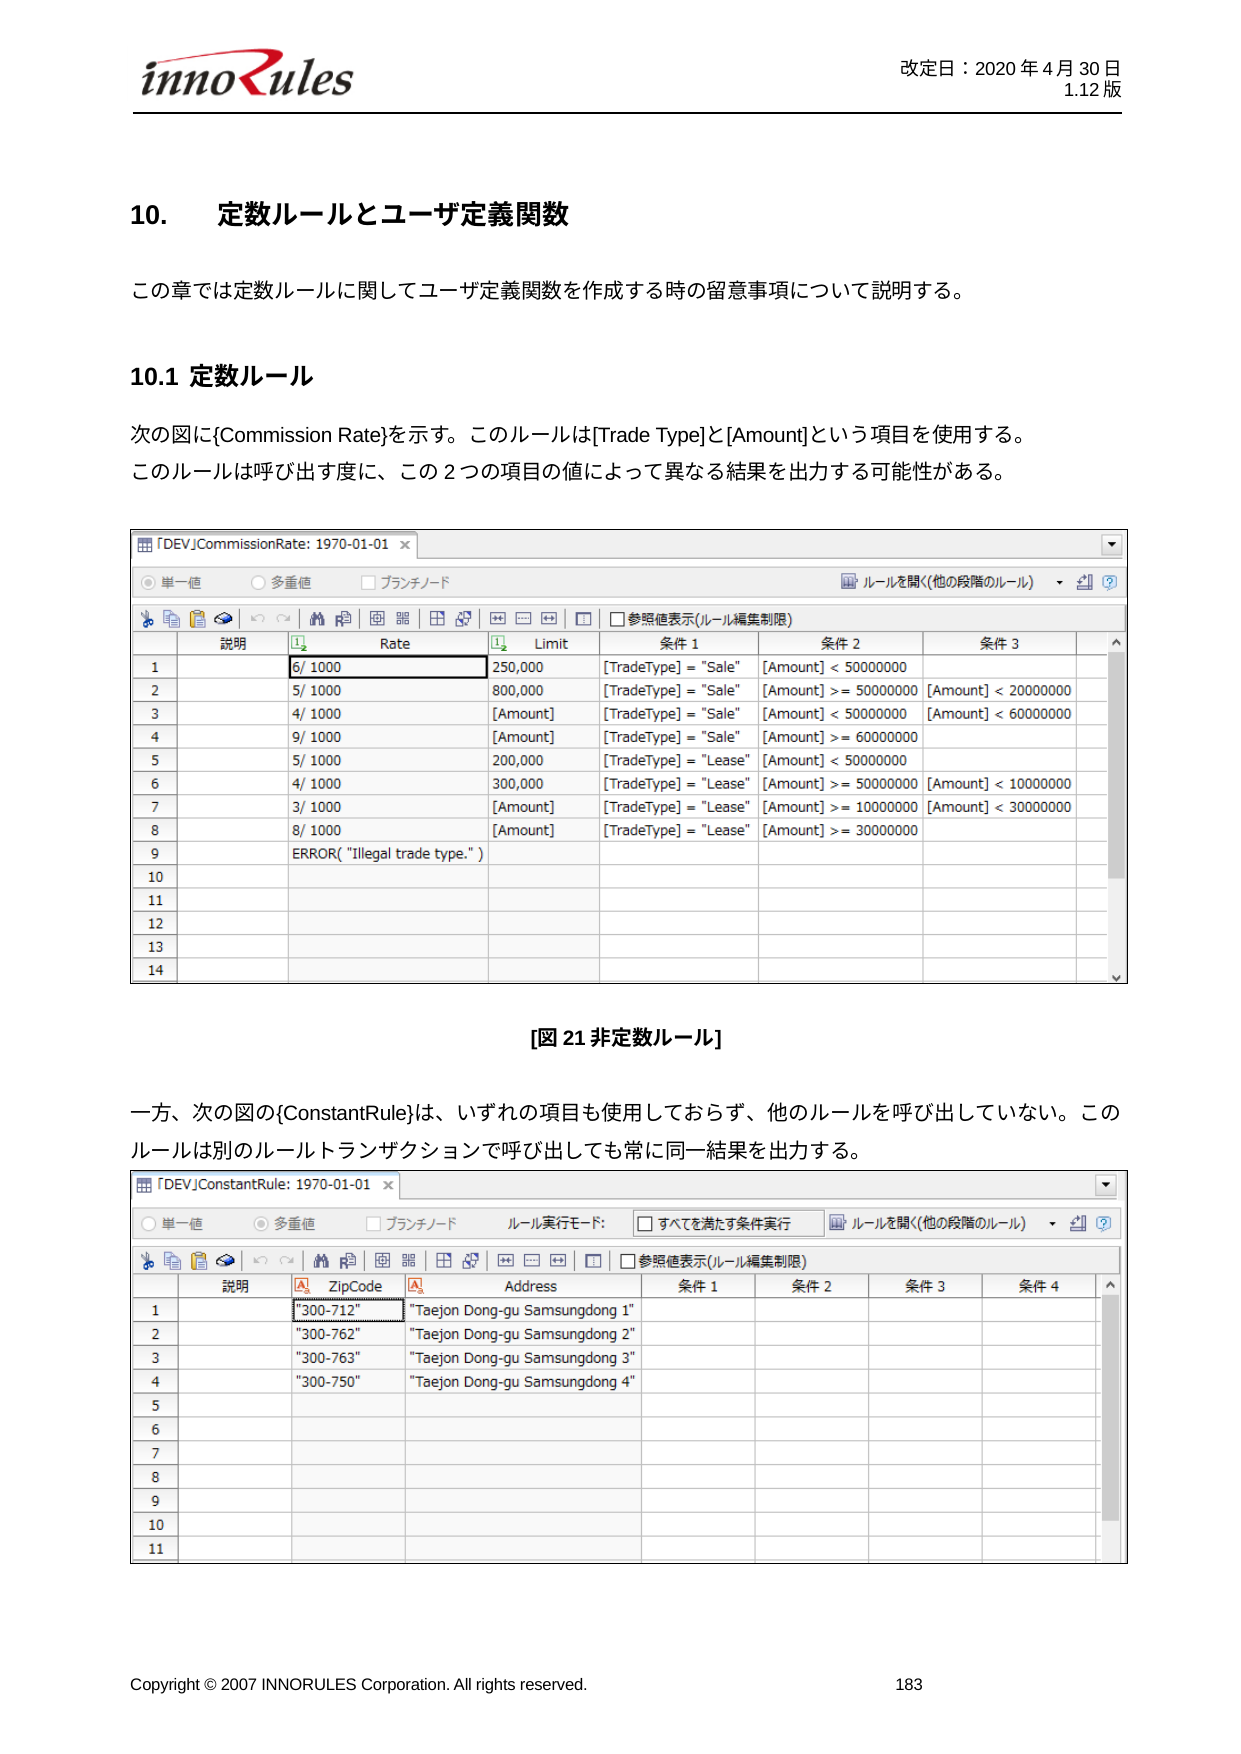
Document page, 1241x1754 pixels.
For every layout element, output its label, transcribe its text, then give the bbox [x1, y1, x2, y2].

picture [131, 530, 1127, 983]
text 一方、の{ConstantRule}は、いずれの項目も使用しておらず、他のルールを呼び出していない。このルールは別のルールトランザクションで呼び出しても常に同一結果を出力する。 [130, 1093, 1122, 1168]
text このルールは呼び出す度に、この2つの項目の値によって異なる結果を出力する可能性がある。 [130, 452, 1122, 489]
text [21非定数ルール] [130, 1018, 1122, 1055]
picture [131, 1171, 1127, 1563]
text にCommission Rateを示す。このルールは[Trade Type]と[Amount]という項目を使用する。 [130, 414, 1122, 452]
text この章では定数ルールに関してユーザ定義関数を作成する時の留意事項について説明する。 [130, 271, 1122, 308]
subtitle 定数ルールとユーザ定義関数 [130, 175, 1122, 250]
picture [126, 46, 365, 101]
subtitle 定数ルール [130, 356, 1122, 394]
